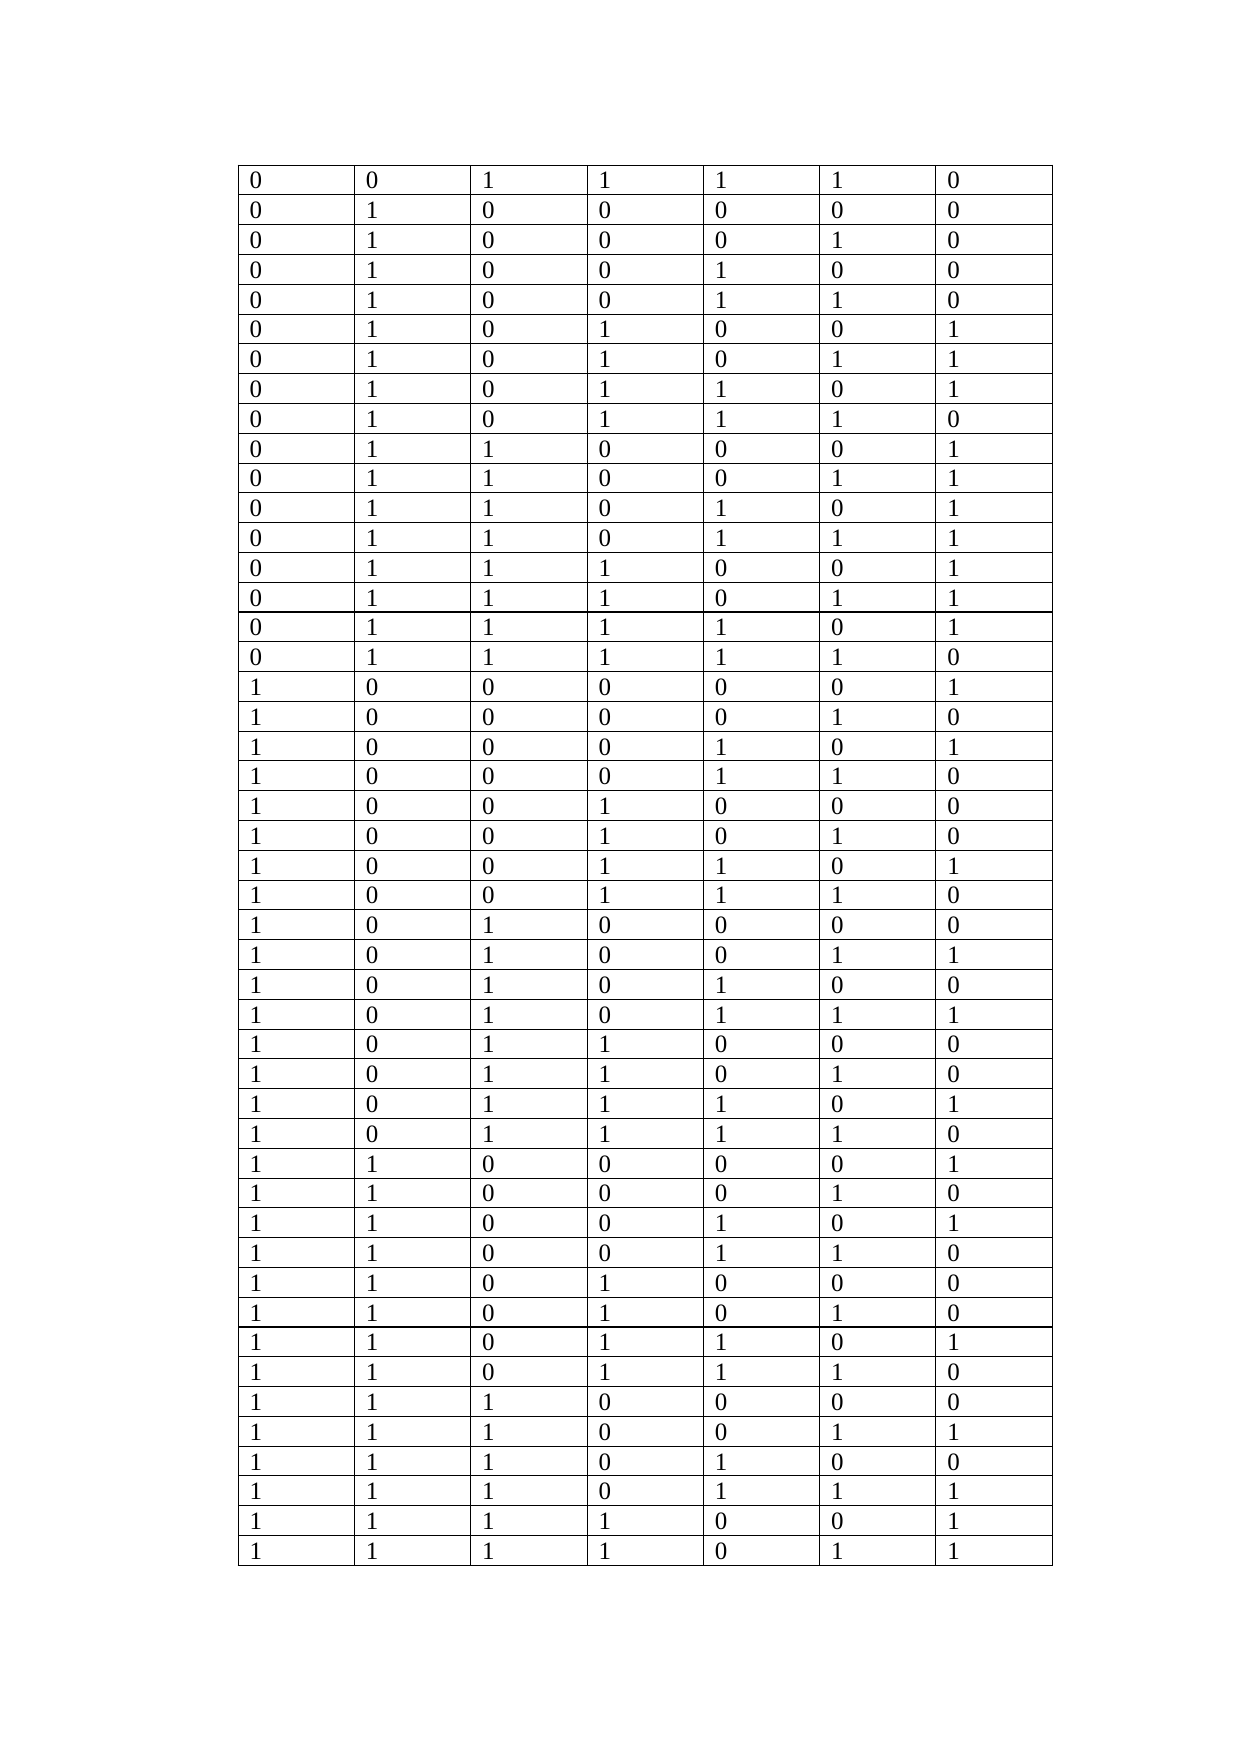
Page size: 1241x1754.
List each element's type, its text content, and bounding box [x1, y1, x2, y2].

table_cell 1 [239, 1030, 354, 1058]
table_cell 0 [588, 1208, 703, 1237]
table_cell 0 [704, 225, 819, 254]
table_cell 1 [239, 1208, 354, 1237]
table_cell 1 [820, 285, 935, 313]
table_cell 0 [588, 940, 703, 969]
table_cell 1 [588, 1089, 703, 1118]
table_cell 1 [704, 374, 819, 403]
table_cell 0 [588, 702, 703, 731]
table_cell 0 [820, 672, 935, 701]
table_cell 1 [936, 1208, 1052, 1237]
table_cell 0 [588, 1000, 703, 1028]
table_cell 1 [355, 1179, 470, 1207]
table_cell 1 [820, 702, 935, 731]
table_cell 1 [704, 1476, 819, 1505]
table_cell 1 [239, 1328, 354, 1356]
table_cell 0 [704, 553, 819, 582]
table_cell 1 [820, 1298, 935, 1326]
table_cell 0 [471, 374, 587, 403]
table_cell 1 [355, 225, 470, 254]
table_cell 0 [936, 1447, 1052, 1475]
table_cell 0 [239, 404, 354, 433]
table_cell 1 [704, 613, 819, 641]
table_cell 0 [936, 166, 1052, 194]
table_cell 0 [239, 523, 354, 552]
table_cell 0 [936, 1298, 1052, 1326]
table_cell 0 [355, 761, 470, 790]
table_cell 1 [704, 1238, 819, 1267]
table_cell 1 [588, 613, 703, 641]
table_cell 1 [239, 1417, 354, 1446]
table_cell 0 [820, 851, 935, 879]
table_cell 0 [936, 1238, 1052, 1267]
table_cell 1 [820, 642, 935, 671]
table_cell 1 [239, 1089, 354, 1118]
table_cell 1 [355, 1506, 470, 1535]
table_cell 0 [471, 1238, 587, 1267]
table_cell 0 [820, 1447, 935, 1475]
table_cell 0 [471, 732, 587, 760]
table_cell 0 [471, 791, 587, 820]
table_cell 1 [704, 970, 819, 999]
table_cell 0 [704, 344, 819, 373]
table_cell 0 [355, 1119, 470, 1148]
table_cell 1 [820, 881, 935, 909]
table_cell 1 [355, 1149, 470, 1177]
table_cell 1 [239, 1357, 354, 1386]
table_cell 1 [936, 1506, 1052, 1535]
table_cell 0 [588, 732, 703, 760]
table_cell 0 [355, 732, 470, 760]
table_cell 1 [355, 1298, 470, 1326]
table_cell 1 [239, 910, 354, 939]
table_cell 1 [704, 1328, 819, 1356]
table_cell 0 [588, 195, 703, 224]
table_cell 0 [355, 672, 470, 701]
table_cell 0 [471, 851, 587, 879]
table_cell 0 [471, 255, 587, 284]
table_cell 0 [471, 1357, 587, 1386]
table_cell 1 [471, 1476, 587, 1505]
table_cell 1 [820, 464, 935, 492]
table_cell 0 [355, 1059, 470, 1088]
table_cell 0 [820, 791, 935, 820]
table_cell 0 [820, 493, 935, 522]
table_cell 1 [471, 1447, 587, 1475]
table_cell 0 [936, 225, 1052, 254]
table_cell 1 [820, 225, 935, 254]
table_cell 1 [936, 344, 1052, 373]
table_cell 0 [588, 493, 703, 522]
table_cell 1 [239, 672, 354, 701]
table_cell 0 [936, 285, 1052, 313]
table_cell 1 [936, 940, 1052, 969]
table_cell 1 [820, 1119, 935, 1148]
table_cell 0 [471, 702, 587, 731]
table_cell 1 [239, 1119, 354, 1148]
table_cell 0 [820, 255, 935, 284]
table_cell 1 [588, 1059, 703, 1088]
table_cell 0 [820, 553, 935, 582]
table_cell 1 [355, 1238, 470, 1267]
table_cell 1 [239, 761, 354, 790]
table_cell 1 [471, 464, 587, 492]
table_cell 1 [355, 434, 470, 462]
table_cell 0 [820, 1506, 935, 1535]
table_cell 1 [936, 374, 1052, 403]
table_cell 0 [588, 910, 703, 939]
table_cell 0 [239, 613, 354, 641]
table_cell 0 [588, 434, 703, 462]
table_cell 1 [936, 732, 1052, 760]
table_cell 0 [704, 940, 819, 969]
table_cell 1 [355, 344, 470, 373]
table_cell 1 [704, 1000, 819, 1028]
table_cell 0 [936, 642, 1052, 671]
table_cell 0 [471, 761, 587, 790]
table_cell 1 [239, 702, 354, 731]
table_cell 0 [588, 1447, 703, 1475]
table_cell 1 [704, 1119, 819, 1148]
table_cell 1 [704, 166, 819, 194]
table_cell 0 [820, 910, 935, 939]
table_cell 0 [471, 195, 587, 224]
table_cell 0 [239, 493, 354, 522]
table_cell 1 [936, 1089, 1052, 1118]
table_cell 1 [471, 1089, 587, 1118]
table_cell 1 [936, 851, 1052, 879]
table_cell 0 [588, 761, 703, 790]
table_cell 0 [936, 1357, 1052, 1386]
table_cell 1 [936, 1476, 1052, 1505]
table_cell 0 [471, 285, 587, 313]
table_cell 0 [588, 464, 703, 492]
table_cell 1 [471, 910, 587, 939]
table_cell 1 [704, 404, 819, 433]
table_cell 0 [471, 404, 587, 433]
table_cell 0 [239, 374, 354, 403]
table_cell 1 [355, 493, 470, 522]
table_cell 1 [471, 613, 587, 641]
table_cell 0 [820, 1149, 935, 1177]
table_cell 0 [355, 166, 470, 194]
table_cell 1 [471, 553, 587, 582]
table_cell 0 [820, 315, 935, 343]
table_cell 0 [704, 821, 819, 850]
table_cell 1 [588, 1298, 703, 1326]
table_cell 1 [239, 881, 354, 909]
table_cell 1 [239, 1059, 354, 1088]
table_cell 1 [704, 761, 819, 790]
table_cell 1 [820, 1179, 935, 1207]
table_cell 0 [471, 881, 587, 909]
table_cell 1 [936, 1417, 1052, 1446]
table_cell 0 [239, 195, 354, 224]
table_cell 1 [588, 881, 703, 909]
table_cell 1 [820, 761, 935, 790]
table_cell 1 [588, 1357, 703, 1386]
table_cell 1 [239, 1476, 354, 1505]
table_cell 1 [936, 493, 1052, 522]
table_cell 1 [820, 1000, 935, 1028]
table_cell 0 [239, 553, 354, 582]
table_cell 0 [355, 910, 470, 939]
table_cell 0 [355, 1089, 470, 1118]
table_cell 0 [471, 1179, 587, 1207]
table_cell 0 [936, 970, 1052, 999]
table_cell 1 [239, 851, 354, 879]
table_cell 0 [936, 195, 1052, 224]
table_cell 1 [471, 1119, 587, 1148]
table_cell 1 [471, 1030, 587, 1058]
table_cell 0 [239, 583, 354, 611]
table_cell 1 [355, 1417, 470, 1446]
table_cell 0 [588, 970, 703, 999]
table_cell 1 [355, 1268, 470, 1297]
table_cell 1 [355, 1387, 470, 1416]
table_cell 1 [588, 1268, 703, 1297]
table_cell 0 [820, 732, 935, 760]
table_cell 1 [588, 821, 703, 850]
table_cell 0 [704, 315, 819, 343]
table_cell 0 [471, 1208, 587, 1237]
table_cell 1 [239, 1000, 354, 1028]
table_cell 0 [588, 225, 703, 254]
table_cell 1 [239, 732, 354, 760]
table_cell 1 [471, 583, 587, 611]
table_cell 1 [239, 1506, 354, 1535]
table_cell 1 [588, 791, 703, 820]
table_cell 1 [471, 1387, 587, 1416]
table_cell 0 [704, 672, 819, 701]
table_cell 1 [820, 1357, 935, 1386]
table_cell 1 [704, 255, 819, 284]
table_cell 0 [588, 1149, 703, 1177]
table_cell 0 [704, 1536, 819, 1565]
table_cell 0 [820, 970, 935, 999]
table_cell 1 [588, 1119, 703, 1148]
table_cell 0 [471, 225, 587, 254]
table_cell 1 [355, 1476, 470, 1505]
table_cell 1 [355, 583, 470, 611]
table_cell 1 [588, 583, 703, 611]
table_cell 0 [820, 1089, 935, 1118]
table_cell 0 [936, 1179, 1052, 1207]
table_cell 0 [820, 1328, 935, 1356]
table_cell 1 [820, 821, 935, 850]
table_cell 1 [471, 523, 587, 552]
table_cell 1 [820, 1476, 935, 1505]
table_cell 0 [936, 1030, 1052, 1058]
table_cell 1 [936, 553, 1052, 582]
table_cell 0 [820, 613, 935, 641]
table_cell 0 [588, 672, 703, 701]
table_cell 1 [355, 195, 470, 224]
table_cell 1 [704, 1089, 819, 1118]
table_cell 0 [239, 166, 354, 194]
table_cell 1 [588, 642, 703, 671]
table_cell 0 [355, 940, 470, 969]
table_cell 1 [239, 970, 354, 999]
table_cell 1 [355, 255, 470, 284]
table_cell 1 [355, 285, 470, 313]
table_cell 1 [355, 613, 470, 641]
table_cell 0 [588, 1417, 703, 1446]
table_cell 0 [820, 1208, 935, 1237]
table_cell 1 [239, 1387, 354, 1416]
table_cell 1 [588, 1506, 703, 1535]
table_cell 1 [471, 642, 587, 671]
table_cell 1 [355, 1357, 470, 1386]
table_cell 1 [936, 613, 1052, 641]
table_cell 0 [936, 761, 1052, 790]
table_cell 1 [936, 464, 1052, 492]
table_cell 0 [588, 255, 703, 284]
table_cell 1 [239, 1238, 354, 1267]
table_cell 0 [704, 434, 819, 462]
table_cell 1 [820, 166, 935, 194]
table_cell 1 [820, 1417, 935, 1446]
table_cell 0 [704, 1417, 819, 1446]
table_cell 1 [588, 374, 703, 403]
table_cell 0 [704, 583, 819, 611]
table_cell 1 [239, 1149, 354, 1177]
table_cell 0 [936, 255, 1052, 284]
table_cell 0 [704, 1298, 819, 1326]
table_cell 1 [355, 1328, 470, 1356]
table_cell 0 [239, 642, 354, 671]
table_cell 0 [936, 702, 1052, 731]
table_cell 0 [471, 1298, 587, 1326]
table_cell 0 [239, 255, 354, 284]
table_cell 0 [355, 970, 470, 999]
table_cell 1 [704, 1208, 819, 1237]
table_cell 1 [588, 404, 703, 433]
table_cell 1 [355, 1447, 470, 1475]
table_cell 0 [239, 315, 354, 343]
table_cell 1 [588, 166, 703, 194]
table_cell 1 [239, 1536, 354, 1565]
table_cell 0 [704, 464, 819, 492]
table_cell 0 [355, 851, 470, 879]
table_cell 1 [239, 1447, 354, 1475]
table_cell 1 [471, 970, 587, 999]
table_cell 1 [471, 940, 587, 969]
table_cell 0 [704, 702, 819, 731]
table_cell 0 [471, 821, 587, 850]
table_cell 0 [936, 1119, 1052, 1148]
table_cell 0 [704, 195, 819, 224]
table_cell 0 [471, 315, 587, 343]
table_cell 1 [936, 672, 1052, 701]
table_cell 1 [704, 1357, 819, 1386]
table_cell 1 [704, 493, 819, 522]
table_cell 0 [355, 1030, 470, 1058]
table_cell 1 [588, 315, 703, 343]
table_cell 1 [355, 315, 470, 343]
table_cell 1 [471, 166, 587, 194]
table_cell 1 [820, 404, 935, 433]
table_cell 0 [936, 1268, 1052, 1297]
table_cell 1 [588, 553, 703, 582]
table_cell 0 [588, 523, 703, 552]
table_cell 1 [820, 583, 935, 611]
table_cell 0 [704, 791, 819, 820]
table_cell 0 [704, 910, 819, 939]
table_cell 1 [355, 553, 470, 582]
table_cell 0 [704, 1268, 819, 1297]
table_cell 0 [936, 791, 1052, 820]
table_cell 0 [936, 404, 1052, 433]
table_cell 1 [471, 1000, 587, 1028]
table_cell 0 [355, 881, 470, 909]
table_cell 1 [471, 493, 587, 522]
table_cell 0 [239, 434, 354, 462]
table_cell 0 [820, 434, 935, 462]
table_cell 0 [936, 1059, 1052, 1088]
table_cell 0 [936, 1387, 1052, 1416]
table_cell 1 [355, 464, 470, 492]
table_cell 1 [588, 1328, 703, 1356]
table_cell 0 [471, 1268, 587, 1297]
table_cell 0 [820, 195, 935, 224]
table_cell 0 [936, 821, 1052, 850]
table_cell 1 [936, 1536, 1052, 1565]
table_cell 0 [239, 225, 354, 254]
table_cell 1 [936, 315, 1052, 343]
table_cell 0 [239, 464, 354, 492]
table_cell 0 [355, 702, 470, 731]
table_cell 0 [471, 1149, 587, 1177]
table_cell 1 [355, 404, 470, 433]
table_cell 0 [471, 344, 587, 373]
table_cell 1 [704, 1447, 819, 1475]
table_cell 1 [239, 1298, 354, 1326]
table_cell 1 [355, 374, 470, 403]
table_cell 1 [704, 881, 819, 909]
table_cell 1 [936, 1000, 1052, 1028]
table_cell 1 [355, 1208, 470, 1237]
table_cell 0 [820, 1268, 935, 1297]
table_cell 0 [588, 1476, 703, 1505]
table_cell 0 [704, 1506, 819, 1535]
table_cell 1 [471, 1417, 587, 1446]
table_cell 0 [588, 1179, 703, 1207]
table_cell 1 [355, 523, 470, 552]
table_cell 1 [936, 1149, 1052, 1177]
table_cell 0 [355, 1000, 470, 1028]
table_cell 1 [820, 1536, 935, 1565]
table_cell 1 [471, 1506, 587, 1535]
table_cell 1 [239, 1179, 354, 1207]
table_cell 0 [704, 1179, 819, 1207]
table_cell 0 [471, 672, 587, 701]
table_cell 1 [471, 1536, 587, 1565]
table_cell 1 [704, 851, 819, 879]
table_cell 1 [471, 1059, 587, 1088]
table_cell 0 [704, 1149, 819, 1177]
table_cell 1 [471, 434, 587, 462]
table_cell 1 [239, 821, 354, 850]
table_cell 1 [936, 434, 1052, 462]
table_cell 1 [820, 1059, 935, 1088]
table_cell 0 [588, 285, 703, 313]
table_cell 1 [936, 523, 1052, 552]
table_cell 1 [936, 1328, 1052, 1356]
table_cell 1 [704, 732, 819, 760]
table_cell 0 [820, 374, 935, 403]
table_cell 1 [820, 344, 935, 373]
table_cell 0 [704, 1030, 819, 1058]
table_cell 0 [355, 791, 470, 820]
table_cell 1 [239, 791, 354, 820]
table_cell 0 [239, 285, 354, 313]
table_cell 1 [355, 642, 470, 671]
table_cell 1 [704, 285, 819, 313]
table_cell 0 [704, 1059, 819, 1088]
table_cell 1 [588, 851, 703, 879]
table_cell 0 [239, 344, 354, 373]
table_cell 1 [820, 523, 935, 552]
table_cell 0 [936, 881, 1052, 909]
table_cell 0 [588, 1238, 703, 1267]
table_cell 1 [588, 1030, 703, 1058]
table_cell 0 [820, 1387, 935, 1416]
table_cell 1 [820, 940, 935, 969]
table_cell 0 [820, 1030, 935, 1058]
table_cell 1 [704, 523, 819, 552]
table_cell 0 [355, 821, 470, 850]
table_cell 1 [820, 1238, 935, 1267]
table_cell 1 [936, 583, 1052, 611]
table_cell 1 [239, 940, 354, 969]
table_cell 1 [239, 1268, 354, 1297]
table_cell 1 [588, 1536, 703, 1565]
table_cell 1 [588, 344, 703, 373]
table_cell 0 [588, 1387, 703, 1416]
table_cell 1 [704, 642, 819, 671]
table_cell 0 [704, 1387, 819, 1416]
table_cell 0 [936, 910, 1052, 939]
table_cell 0 [471, 1328, 587, 1356]
table_cell 1 [355, 1536, 470, 1565]
